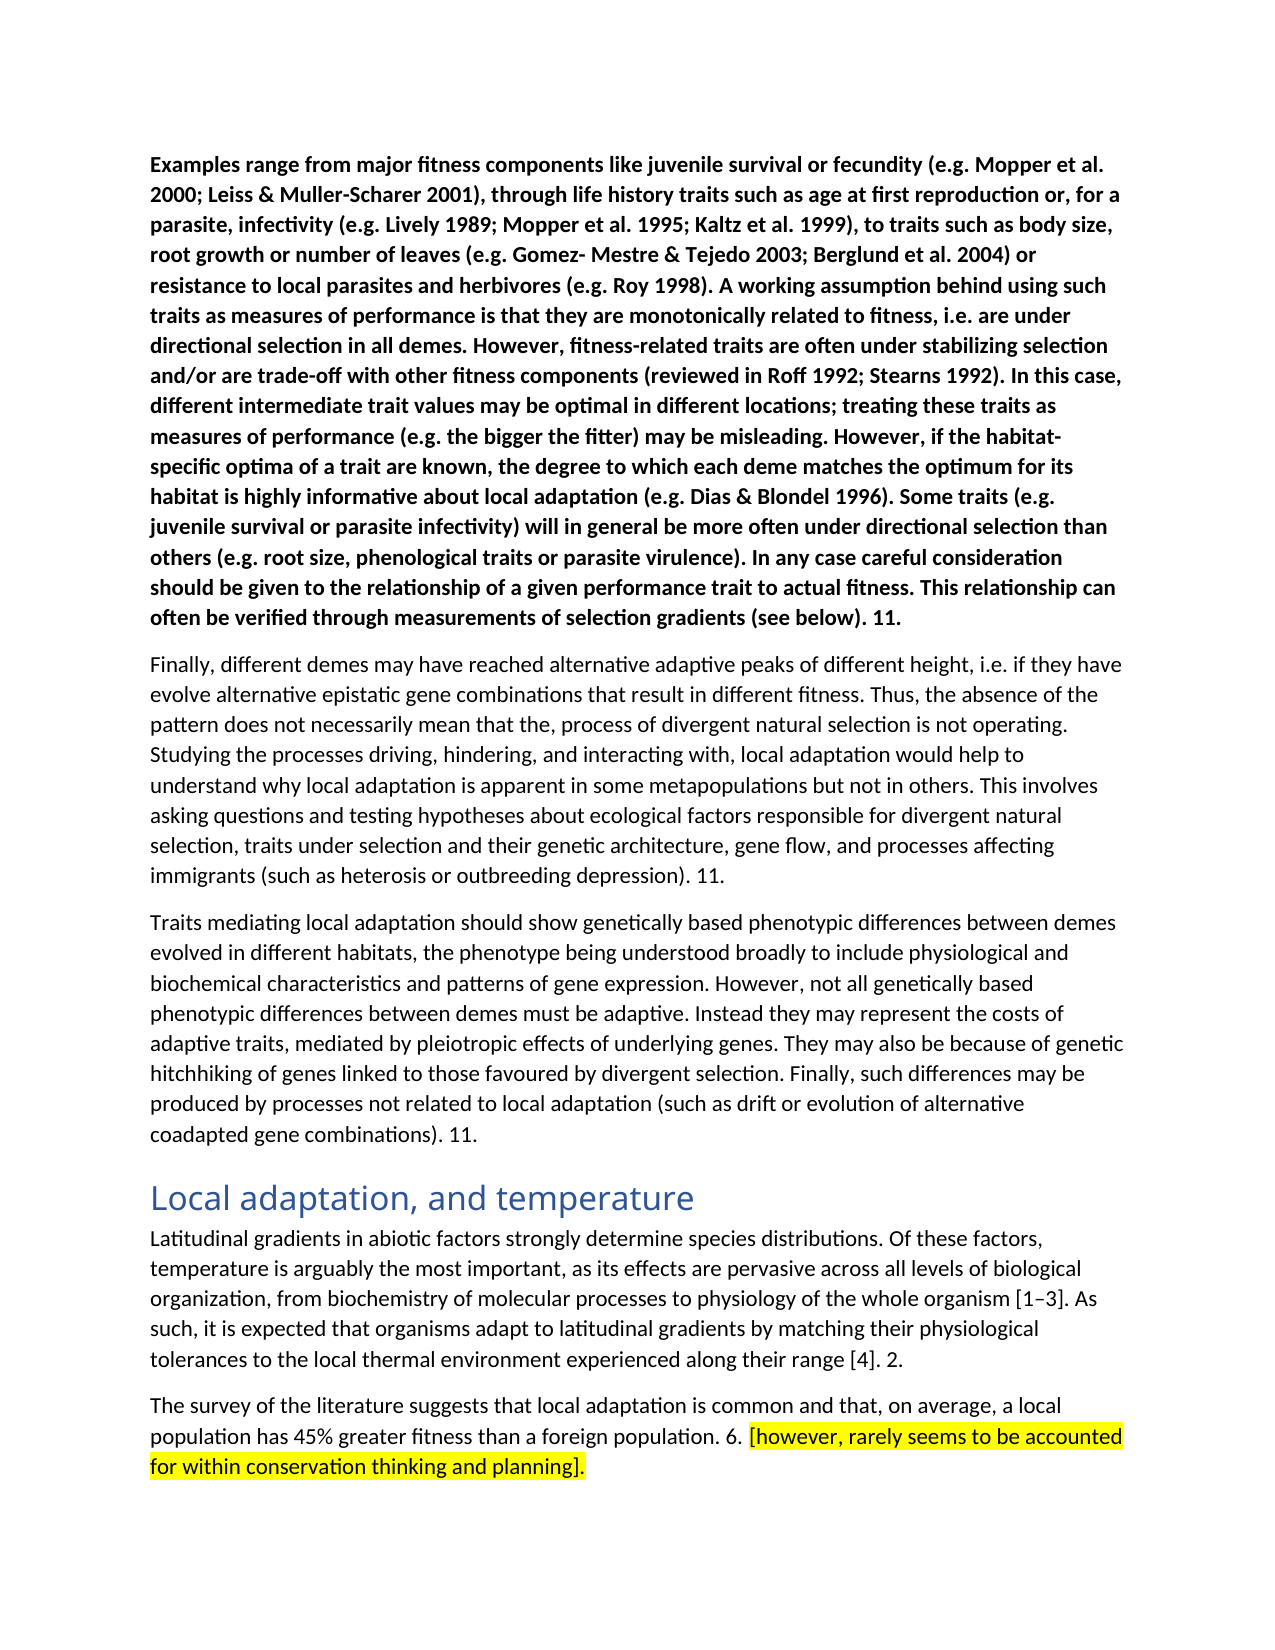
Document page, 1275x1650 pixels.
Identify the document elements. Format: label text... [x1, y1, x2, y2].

text Finally, different demes may have reached alternative adaptive peaks of different height, i.e. if they have evolve alternative epistatic gene combinations that result in different fitness. Thus, the absence of the pattern does not necessarily mean that the, process of divergent natural selection is not operating. Studying the processes driving, hindering, and interacting with, local adaptation would help to understand why local adaptation is apparent in some metapopulations but not in others. This involves asking questions and testing hypotheses about ecological factors responsible for divergent natural selection, traits under selection and their genetic architecture, gene flow, and processes affecting immigrants (such as heterosis or outbreeding depression). 11. [150, 650, 1125, 889]
text Traits mediating local adaptation should show genetically based phenotypic differences between demes evolved in different habitats, the phenotype being understood broadly to include physiological and biochemical characteristics and patterns of gene expression. However, not all genetically based phenotypic differences between demes must be adaptive. Instead they may represent the costs of adaptive traits, mediated by pleiotropic effects of underlying genes. They may also be because of genetic hitchhiking of genes linked to those favoured by divergent selection. Finally, such differences may be produced by processes not related to local adaptation (such as drift or evolution of alternative coadapted gene combinations). 11. [150, 908, 1125, 1148]
subtitle Local adaptation, and temperature [150, 1175, 1125, 1220]
text Latitudinal gradients in abiotic factors strongly determine species distributions. Of these factors, temperature is arguably the most important, as its effects are pervasive across all levels of biological organization, from biochemistry of molecular processes to physiology of the whole organism [1–3]. As such, it is expected that organisms adapt to latitudinal gradients by matching their physiological tolerances to the local thermal environment experienced along their range [4]. 2. [150, 1224, 1125, 1373]
text Examples range from major fitness components like juvenile survival or fecundity (e.g. Mopper et al. 2000; Leiss & Muller-Scharer 2001), through life history traits such as age at first reproduction or, for a parasite, infectivity (e.g. Lively 1989; Mopper et al. 1995; Kaltz et al. 1999), to traits such as body size, root growth or number of leaves (e.g. Gomez- Mestre & Tejedo 2003; Berglund et al. 2004) or resistance to local parasites and herbivores (e.g. Roy 1998). A working assumption behind using such traits as measures of performance is that they are monotonically related to fitness, i.e. are under directional selection in all demes. However, fitness-related traits are often under stabilizing selection and/or are trade-off with other fitness components (reviewed in Roff 1992; Stearns 1992). In this case, different intermediate trait values may be optimal in different locations; treating these traits as measures of performance (e.g. the bigger the fitter) may be misleading. However, if the habitat-specific optima of a trait are known, the degree to which each deme matches the optimum for its habitat is highly informative about local adaptation (e.g. Dias & Blondel 1996). Some traits (e.g. juvenile survival or parasite infectivity) will in general be more often under directional selection than others (e.g. root size, phenological traits or parasite virulence). In any case careful consideration should be given to the relationship of a given performance trait to actual fitness. This relationship can often be verified through measurements of selection gradients (see below). 11. [150, 150, 1125, 631]
text The survey of the literature suggests that local adaptation is common and that, on average, a local population has 45% greater fitness than a foreign population. 6. [however, rarely seems to be accounted for within conservation thinking and planning]. [150, 1392, 1125, 1480]
